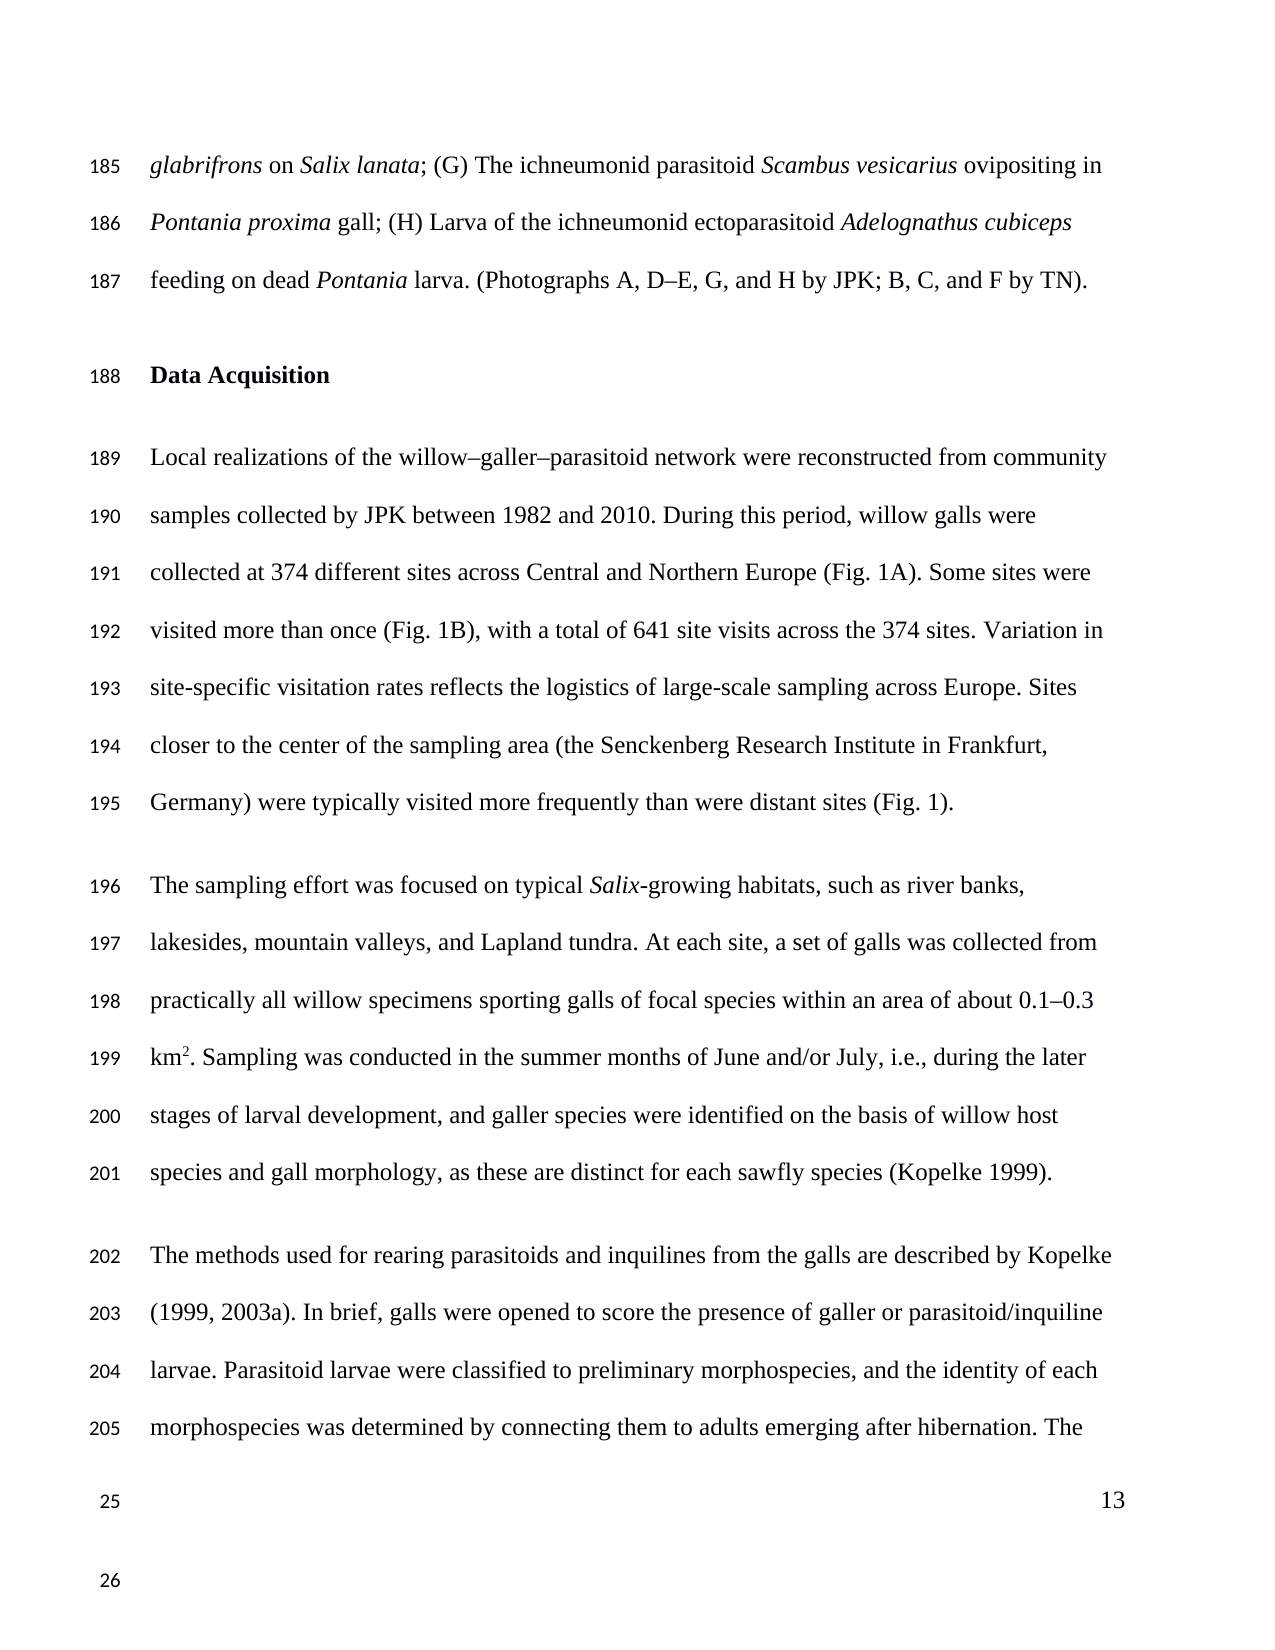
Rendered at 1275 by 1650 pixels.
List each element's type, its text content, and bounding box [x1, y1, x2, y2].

subtitle Data Acquisition [150, 360, 1125, 389]
text The sampling effort was focused on typical Salix-growing habitats, such as river banks, lakesides, mountain valleys, and Lapland tundra. At each site, a set of galls was collected from practically all willow specimens sporting galls of focal species within an area of about 0.1–0.3 km2. Sampling was conducted in the summer months of June and/or July, i.e., during the later stages of larval development, and galler species were identified on the basis of willow host species and gall morphology, as these are distinct for each sawfly species (Kopelke 1999). [150, 870, 1125, 1186]
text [150, 1240, 1125, 1441]
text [150, 150, 1125, 294]
text Local realizations of the willow–galler–parasitoid network were reconstructed from community samples collected by JPK between 1982 and 2010. During this period, willow galls were collected at 374 different sites across Central and Northern Europe (Fig. 1A). Some sites were visited more than once (Fig. 1B), with a total of 641 site visits across the 374 sites. Variation in site-specific visitation rates reflects the logistics of large-scale sampling across Europe. Sites closer to the center of the sampling area (the Senckenberg Research Institute in Frankfurt, Germany) were typically visited more frequently than were distant sites (Fig. 1). [150, 442, 1125, 816]
